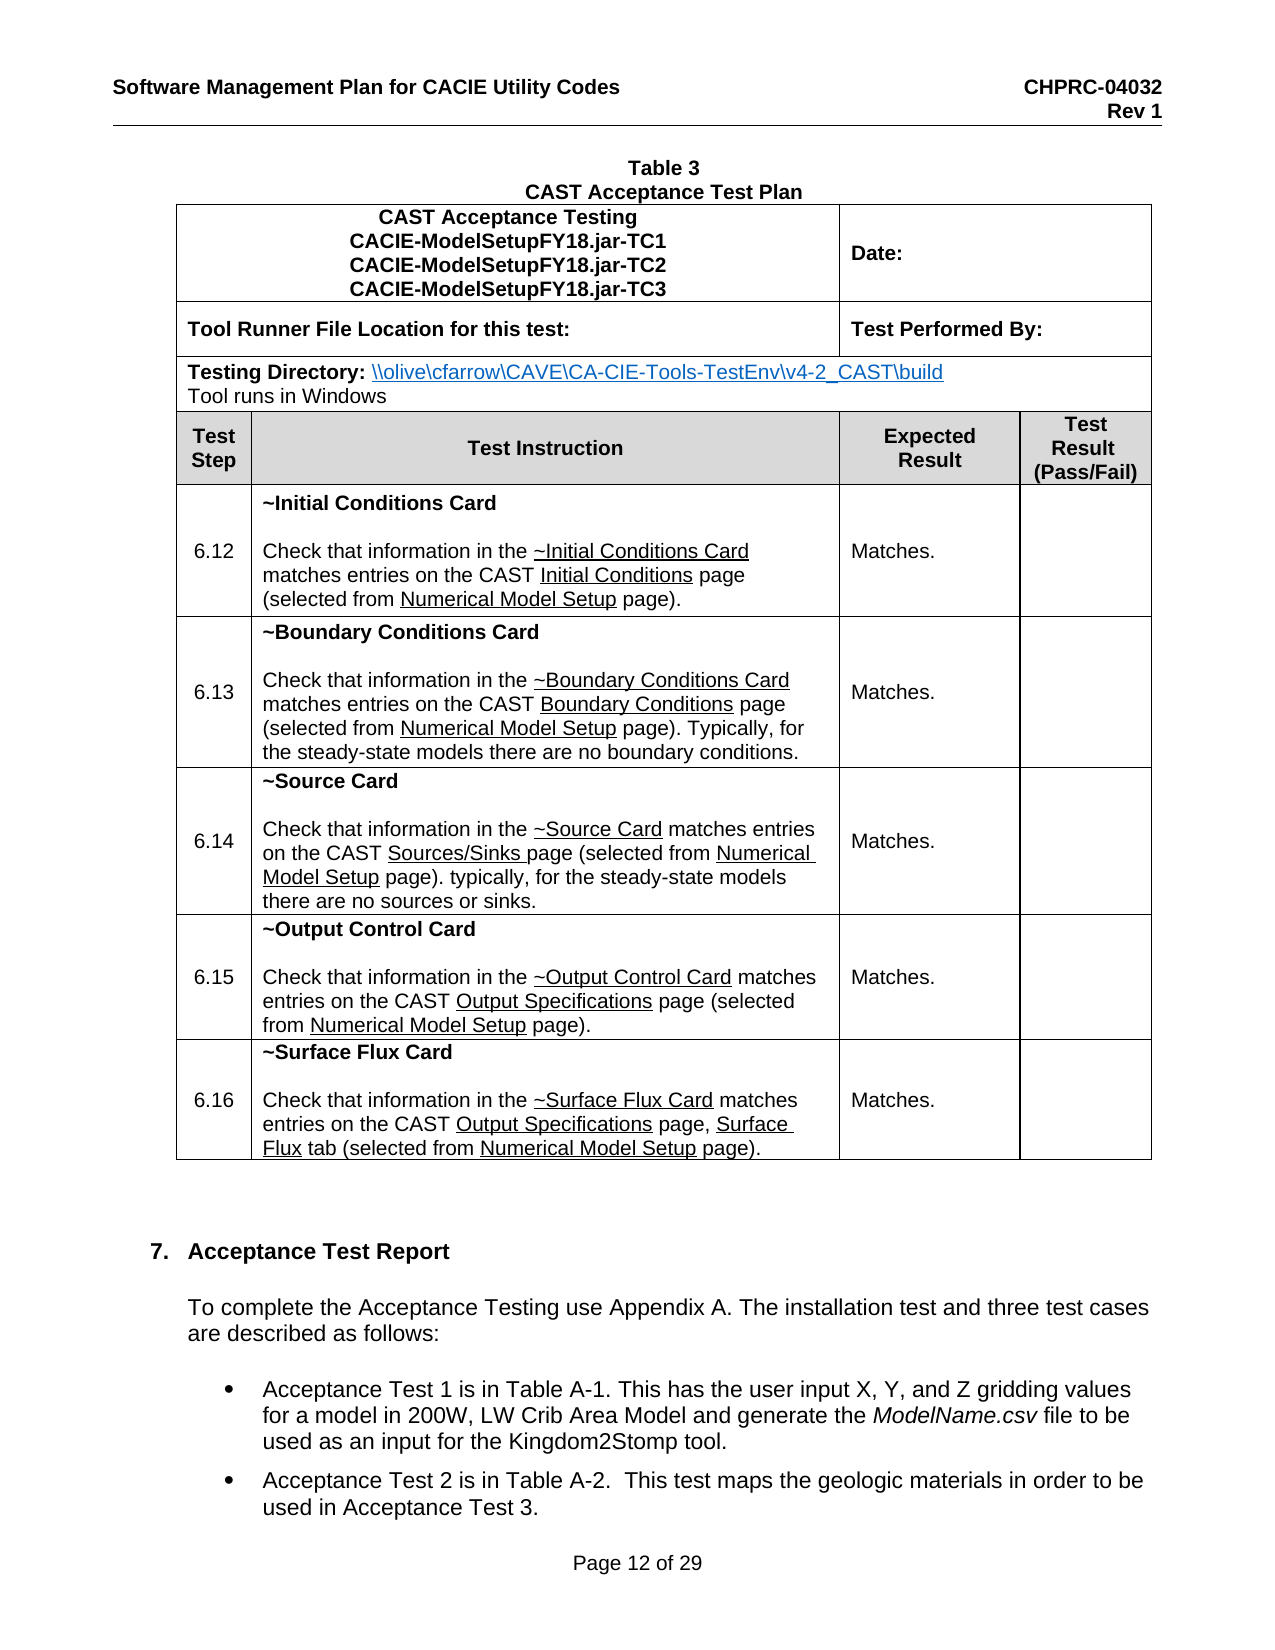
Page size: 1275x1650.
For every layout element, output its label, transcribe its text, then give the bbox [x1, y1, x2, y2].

table_cell ~Source Card Check that information in the ~Source Card matches entries on the CAST Sources/Sinks page (selected from Numerical Model Setup page). typically, for the steady-state models there are no sources or sinks. [252, 768, 839, 914]
text To complete the Acceptance Testing use Appendix A. The installation test and three test cases are described as follows: [187, 1294, 1162, 1346]
table_cell Test Result (Pass/Fail) [1021, 412, 1151, 484]
table_cell Matches. [840, 915, 1019, 1038]
table_cell ~Surface Flux Card Check that information in the ~Surface Flux Card matches entries on the CAST Output Specifications page, Surface Flux tab (selected from Numerical Model Setup page). [252, 1040, 839, 1159]
table_cell 6.13 [177, 617, 251, 767]
table_header Table 3 CAST Acceptance Test Plan [176, 156, 1151, 204]
table_cell 6.15 [177, 915, 251, 1038]
list Acceptance Test Report [150, 1238, 1162, 1264]
table_cell ~Output Control Card Check that information in the ~Output Control Card matches entries on the CAST Output Specifications page (selected from Numerical Model Setup page). [252, 915, 839, 1038]
table_cell [1021, 1040, 1151, 1159]
table_cell Matches. [840, 1040, 1019, 1159]
table_cell ~Initial Conditions Card Check that information in the ~Initial Conditions Card matches entries on the CAST Initial Conditions page (selected from Numerical Model Setup page). [252, 485, 839, 616]
table_cell Matches. [840, 768, 1019, 914]
table_cell [1021, 485, 1151, 616]
table_cell Test Instruction [252, 412, 839, 484]
table_cell Test Performed By: [840, 302, 1151, 356]
table_cell [1021, 617, 1151, 767]
table_cell Expected Result [840, 412, 1019, 484]
list Acceptance Test 1 is in Table A-1. This has the user input X, Y, and Z gridding values for a model in 200W, LW Crib Area Model and generate the ModelName.csv file to be used as an input for the Kingdom2Stomp tool. [225, 1376, 1162, 1454]
list Acceptance Test 2 is in Table A-2. This test maps the geologic materials in order to be used in Acceptance Test 3. [225, 1467, 1162, 1520]
table_cell Matches. [840, 617, 1019, 767]
table_cell 6.16 [177, 1040, 251, 1159]
table_cell [1021, 915, 1151, 1038]
table_cell CAST Acceptance Testing CACIE-ModelSetupFY18.jar-TC1 CACIE-ModelSetupFY18.jar-TC2 CACIE-ModelSetupFY18.jar-TC3 [177, 205, 839, 301]
table_cell Matches. [840, 485, 1019, 616]
table_cell Date: [840, 205, 1151, 301]
table_cell [1021, 768, 1151, 914]
table_cell Tool Runner File Location for this test: [177, 302, 839, 356]
table_cell ~Boundary Conditions Card Check that information in the ~Boundary Conditions Card matches entries on the CAST Boundary Conditions page (selected from Numerical Model Setup page). Typically, for the steady-state models there are no boundary conditions. [252, 617, 839, 767]
table_cell 6.12 [177, 485, 251, 616]
table_cell Test Step [177, 412, 251, 484]
table_cell Testing Directory: \\olive\cfarrow\CAVE\CA-CIE-Tools-TestEnv\v4-2_CAST\build Tool runs in Windows [177, 357, 1151, 411]
table_cell 6.14 [177, 768, 251, 914]
